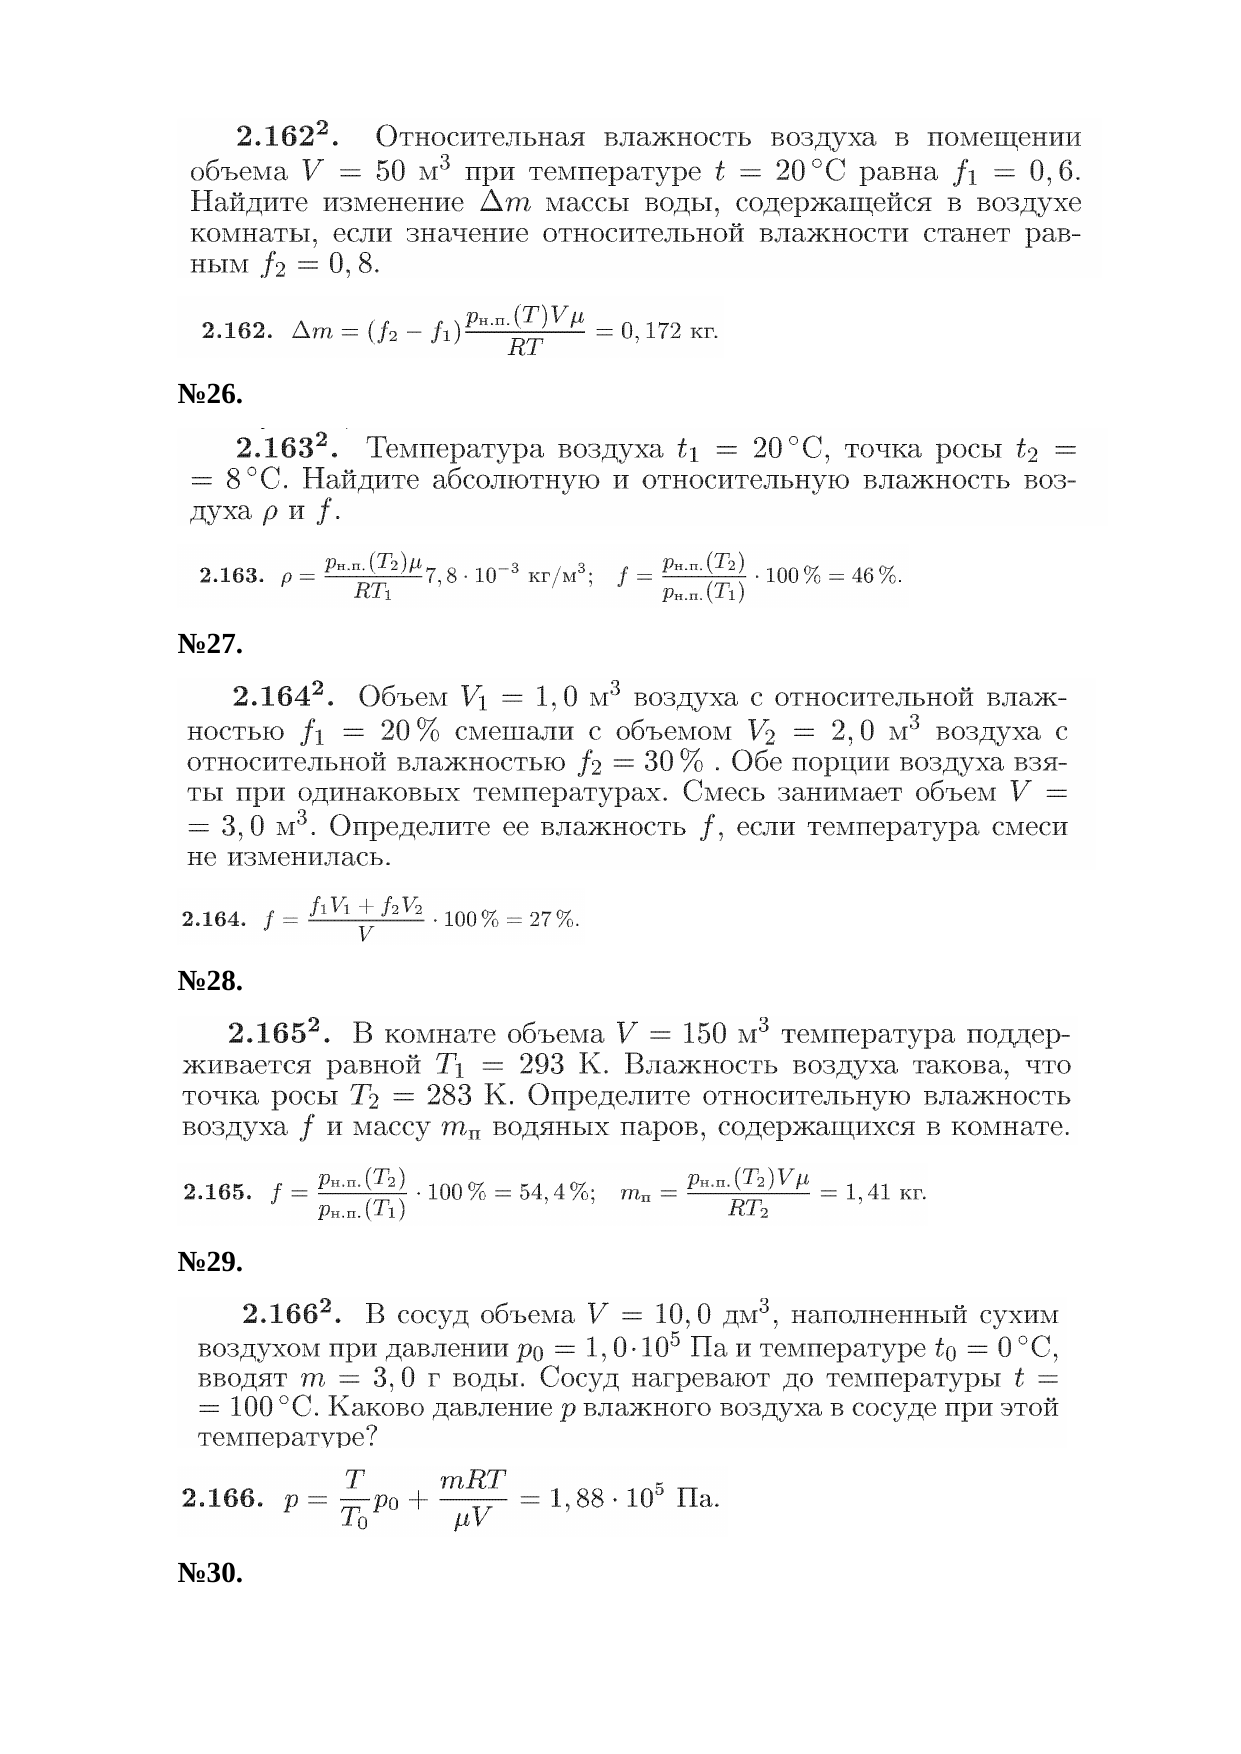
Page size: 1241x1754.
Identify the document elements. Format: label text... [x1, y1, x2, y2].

picture [177, 428, 1109, 526]
picture [177, 296, 724, 358]
picture [177, 1466, 728, 1537]
text №26. [177, 376, 1152, 410]
text №29. [177, 1244, 1152, 1278]
picture [177, 888, 586, 945]
picture [177, 678, 1097, 870]
picture [177, 1297, 1068, 1448]
picture [177, 1163, 929, 1226]
picture [177, 1016, 1078, 1145]
text №28. [177, 963, 1152, 997]
picture [177, 118, 1103, 278]
picture [177, 544, 910, 608]
text №30. [177, 1555, 1152, 1589]
text №27. [177, 626, 1152, 659]
